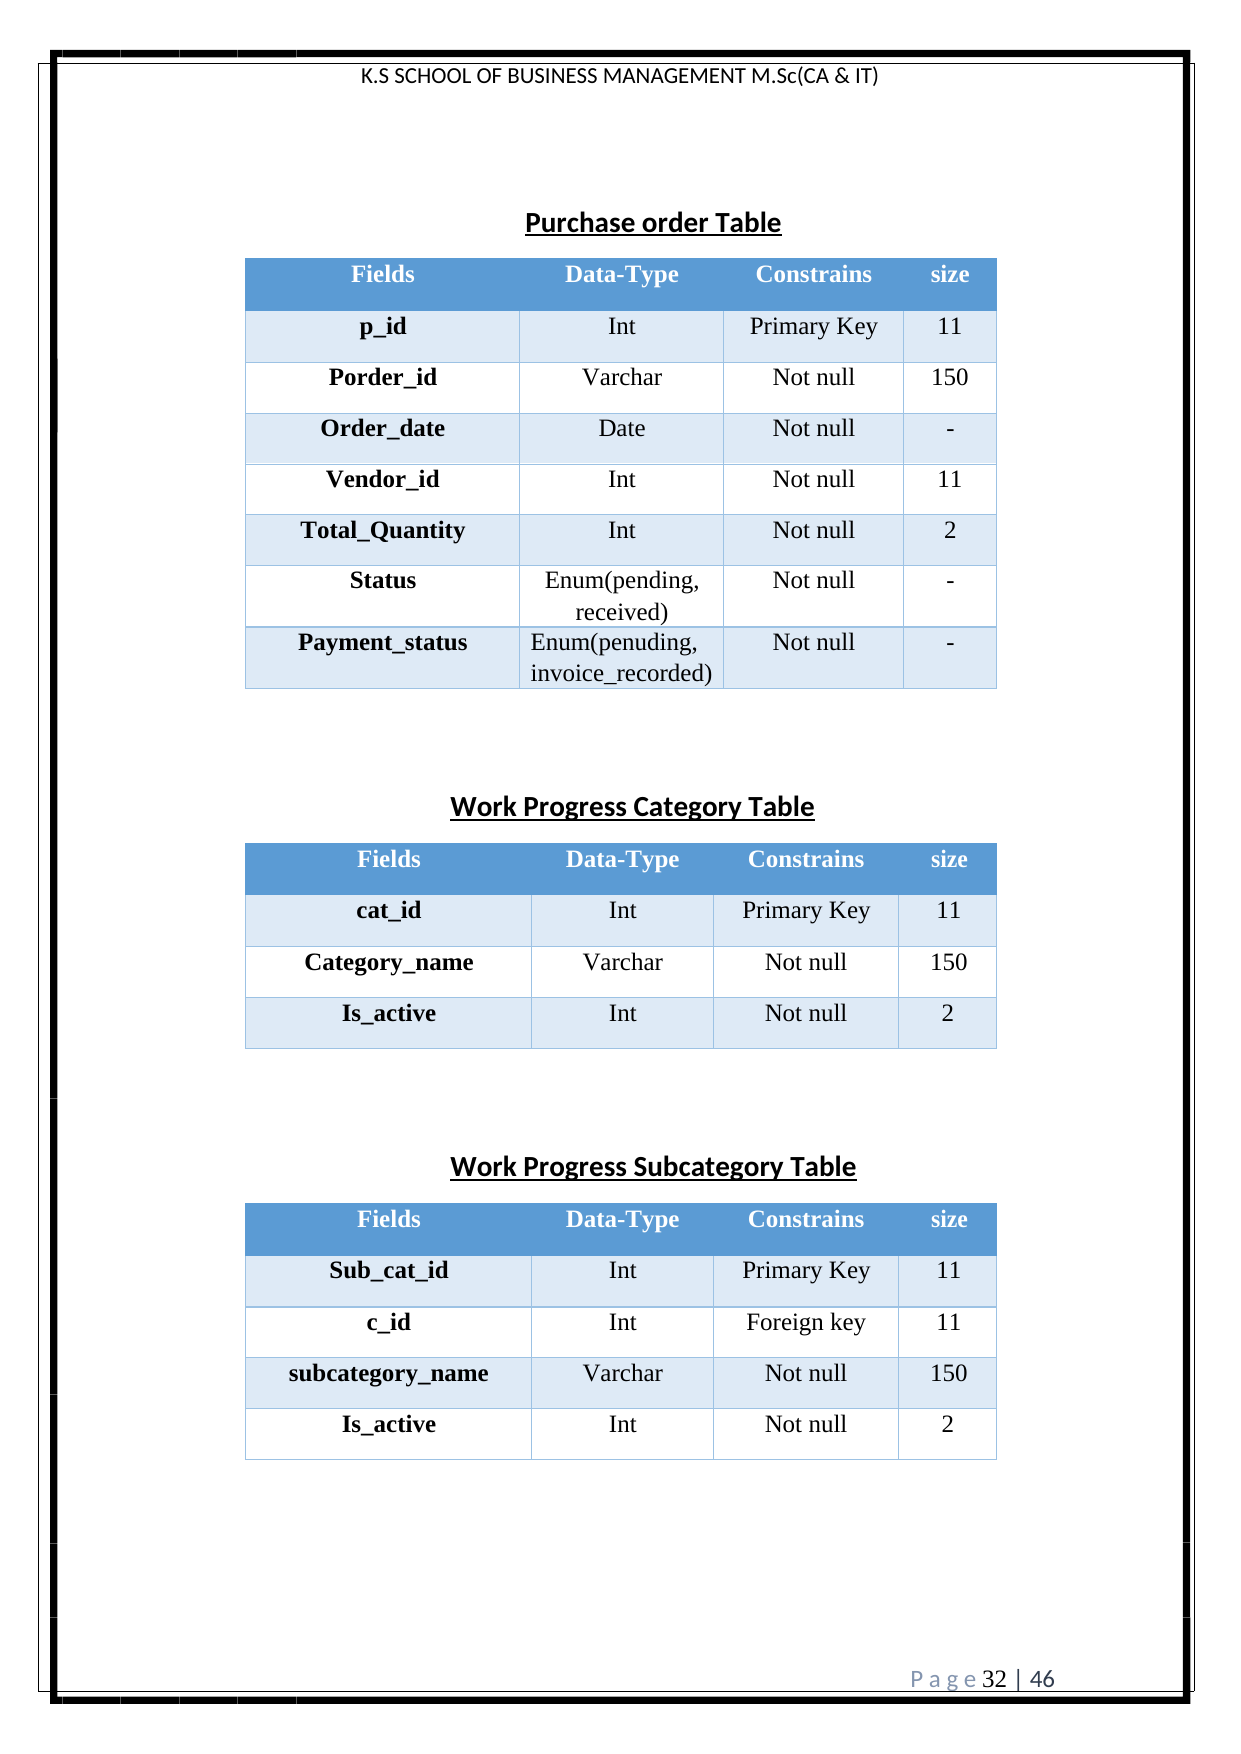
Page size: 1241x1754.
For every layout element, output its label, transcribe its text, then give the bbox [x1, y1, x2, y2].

table_cell Is_active [246, 1409, 531, 1459]
table_cell 2 [899, 998, 996, 1048]
table_cell Payment_status [246, 628, 519, 688]
table_cell Not null [714, 1409, 898, 1459]
table_cell Int [532, 998, 713, 1048]
table_header Data-Type [531, 1203, 713, 1256]
table_cell Foreign key [714, 1308, 898, 1357]
table_cell 150 [899, 947, 996, 997]
table_cell Not null [714, 947, 898, 997]
table_cell - [904, 628, 996, 688]
table_cell Primary Key [714, 1256, 898, 1306]
table_cell 11 [899, 1256, 996, 1306]
table_cell 2 [899, 1409, 996, 1459]
text Work Progress Category Table [450, 788, 1194, 824]
table_cell Not null [724, 414, 903, 463]
table_cell - [904, 414, 996, 463]
table_cell Is_active [246, 998, 531, 1048]
table_cell Int [520, 465, 723, 514]
table_header size [898, 843, 997, 895]
table_cell Date [520, 414, 723, 463]
table_cell p_id [246, 311, 519, 362]
table_cell Int [532, 1256, 713, 1306]
table_cell 11 [899, 1308, 996, 1357]
table_header Fields [245, 1203, 531, 1256]
table_header Data-Type [531, 843, 713, 895]
table_cell Not null [724, 628, 903, 688]
table_cell Total_Quantity [246, 515, 519, 565]
table_cell c_id [246, 1308, 531, 1357]
table_cell Order_date [246, 414, 519, 463]
table_cell Enum(pending, received) [520, 566, 723, 626]
table_cell Porder_id [246, 363, 519, 413]
table_cell 150 [899, 1358, 996, 1408]
table_cell - [904, 566, 996, 626]
table_cell Not null [724, 465, 903, 514]
table_cell 11 [899, 895, 996, 946]
table_header size [903, 258, 997, 311]
table_cell cat_id [246, 895, 531, 946]
table_cell 11 [904, 311, 996, 362]
table_cell Int [532, 1409, 713, 1459]
table_cell Not null [714, 1358, 898, 1408]
table_cell 11 [904, 465, 996, 514]
table_cell Varchar [532, 947, 713, 997]
table_cell Primary Key [724, 311, 903, 362]
table_header Constrains [713, 843, 898, 895]
table_cell Enum(penuding, invoice_recorded) [520, 628, 723, 688]
table_header size [898, 1203, 997, 1256]
text Purchase order Table [207, 204, 1100, 239]
table_cell Vendor_id [246, 465, 519, 514]
table_header Constrains [713, 1203, 898, 1256]
table_cell Varchar [532, 1358, 713, 1408]
table_cell Int [532, 1308, 713, 1357]
table_cell Varchar [520, 363, 723, 413]
table_cell Not null [724, 515, 903, 565]
table_cell Status [246, 566, 519, 626]
table_header Fields [245, 258, 519, 311]
text Work Progress Subcategory Table [450, 1148, 1194, 1184]
table_cell Int [520, 311, 723, 362]
table_cell Not null [714, 998, 898, 1048]
table_header Constrains [724, 258, 903, 311]
table_cell Primary Key [714, 895, 898, 946]
table_cell Int [520, 515, 723, 565]
table_cell 150 [904, 363, 996, 413]
table_header Fields [245, 843, 531, 895]
table_cell Int [532, 895, 713, 946]
table_cell Category_name [246, 947, 531, 997]
table_cell subcategory_name [246, 1358, 531, 1408]
table_cell 2 [904, 515, 996, 565]
table_cell Not null [724, 566, 903, 626]
table_header Data-Type [519, 258, 724, 311]
table_cell Not null [724, 363, 903, 413]
table_cell Sub_cat_id [246, 1256, 531, 1306]
